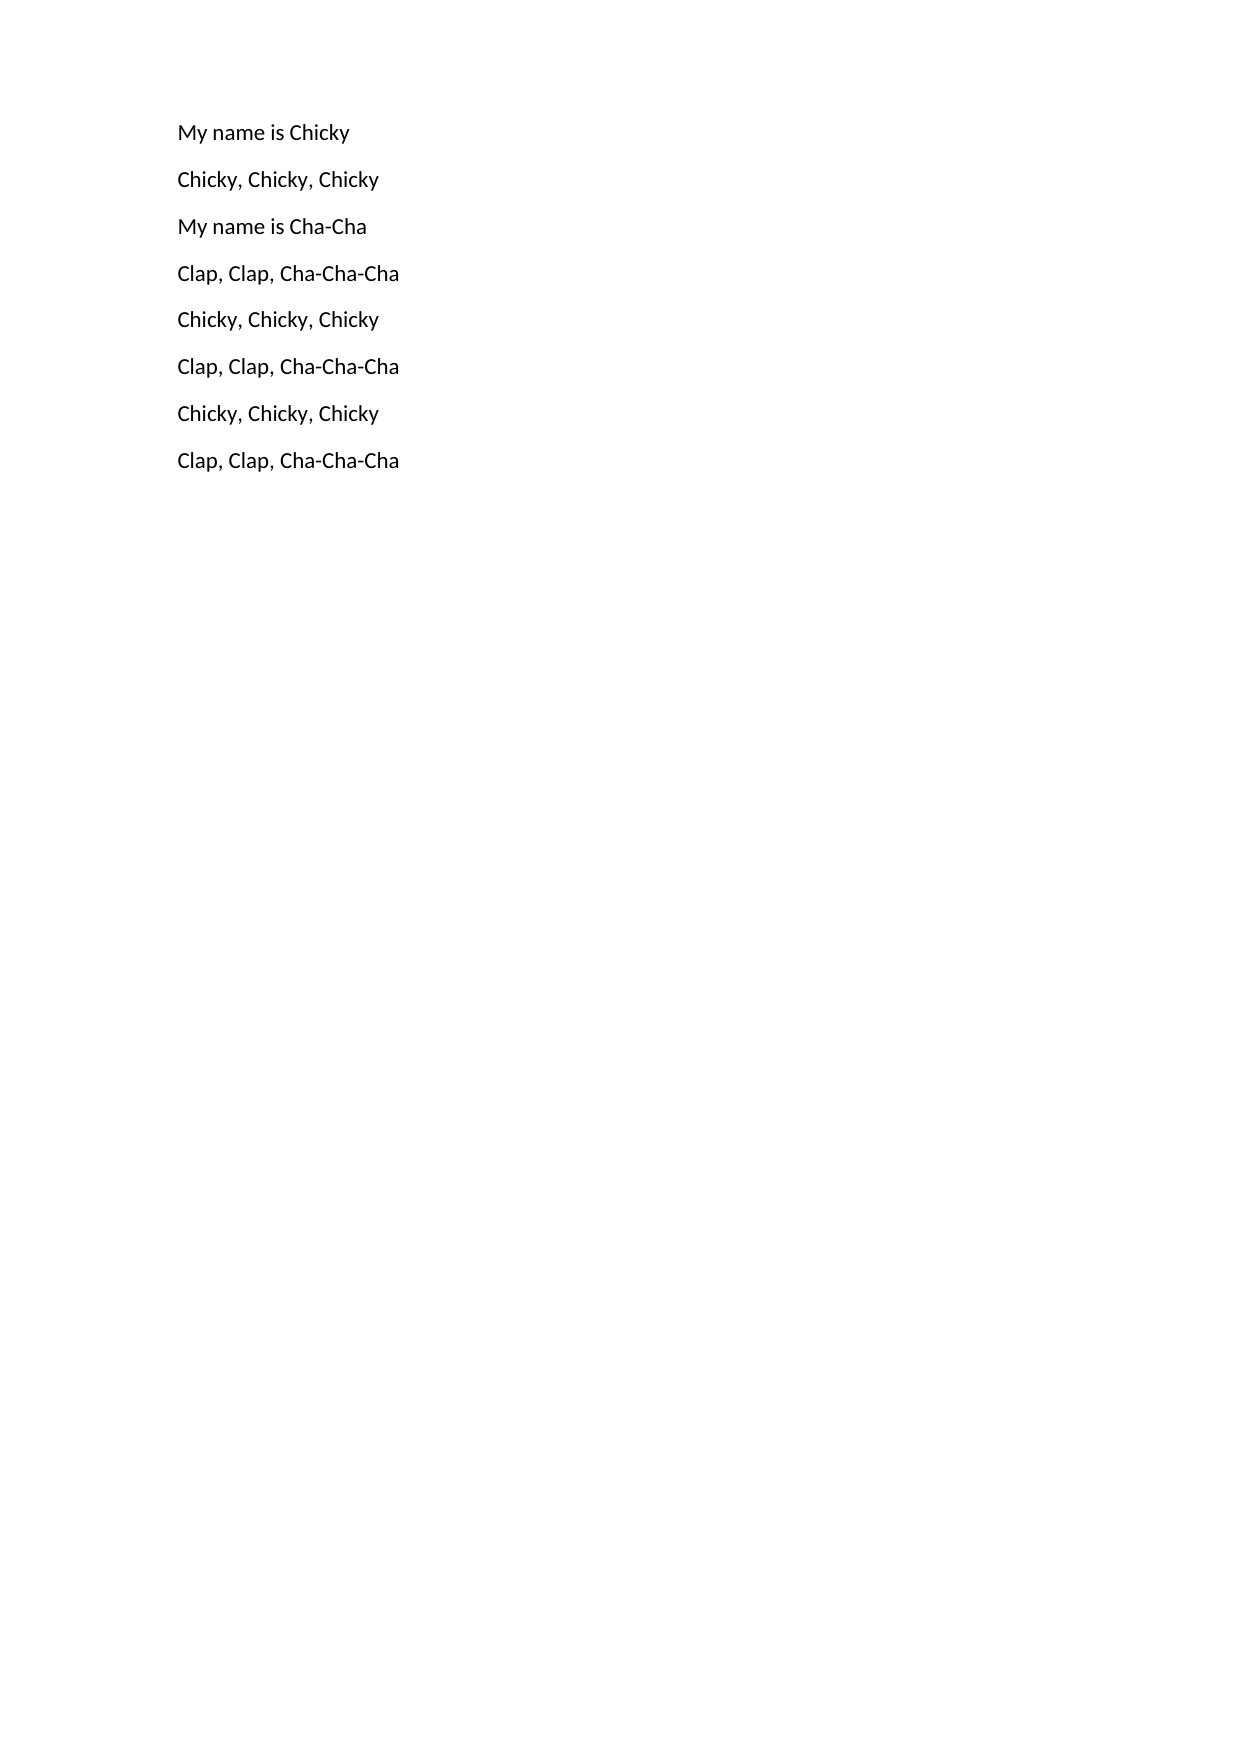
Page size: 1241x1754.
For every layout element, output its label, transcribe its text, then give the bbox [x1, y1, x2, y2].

text Clap, Clap, Cha-Cha-Cha [177, 352, 1152, 381]
text My name is Chicky [177, 118, 1152, 146]
text My name is Cha-Cha [177, 212, 1152, 240]
text Clap, Clap, Cha-Cha-Cha [177, 446, 1152, 474]
text Chicky, Chicky, Chicky [177, 399, 1152, 427]
text Clap, Clap, Cha-Cha-Cha [177, 259, 1152, 287]
text Chicky, Chicky, Chicky [177, 306, 1152, 334]
text Chicky, Chicky, Chicky [177, 165, 1152, 193]
